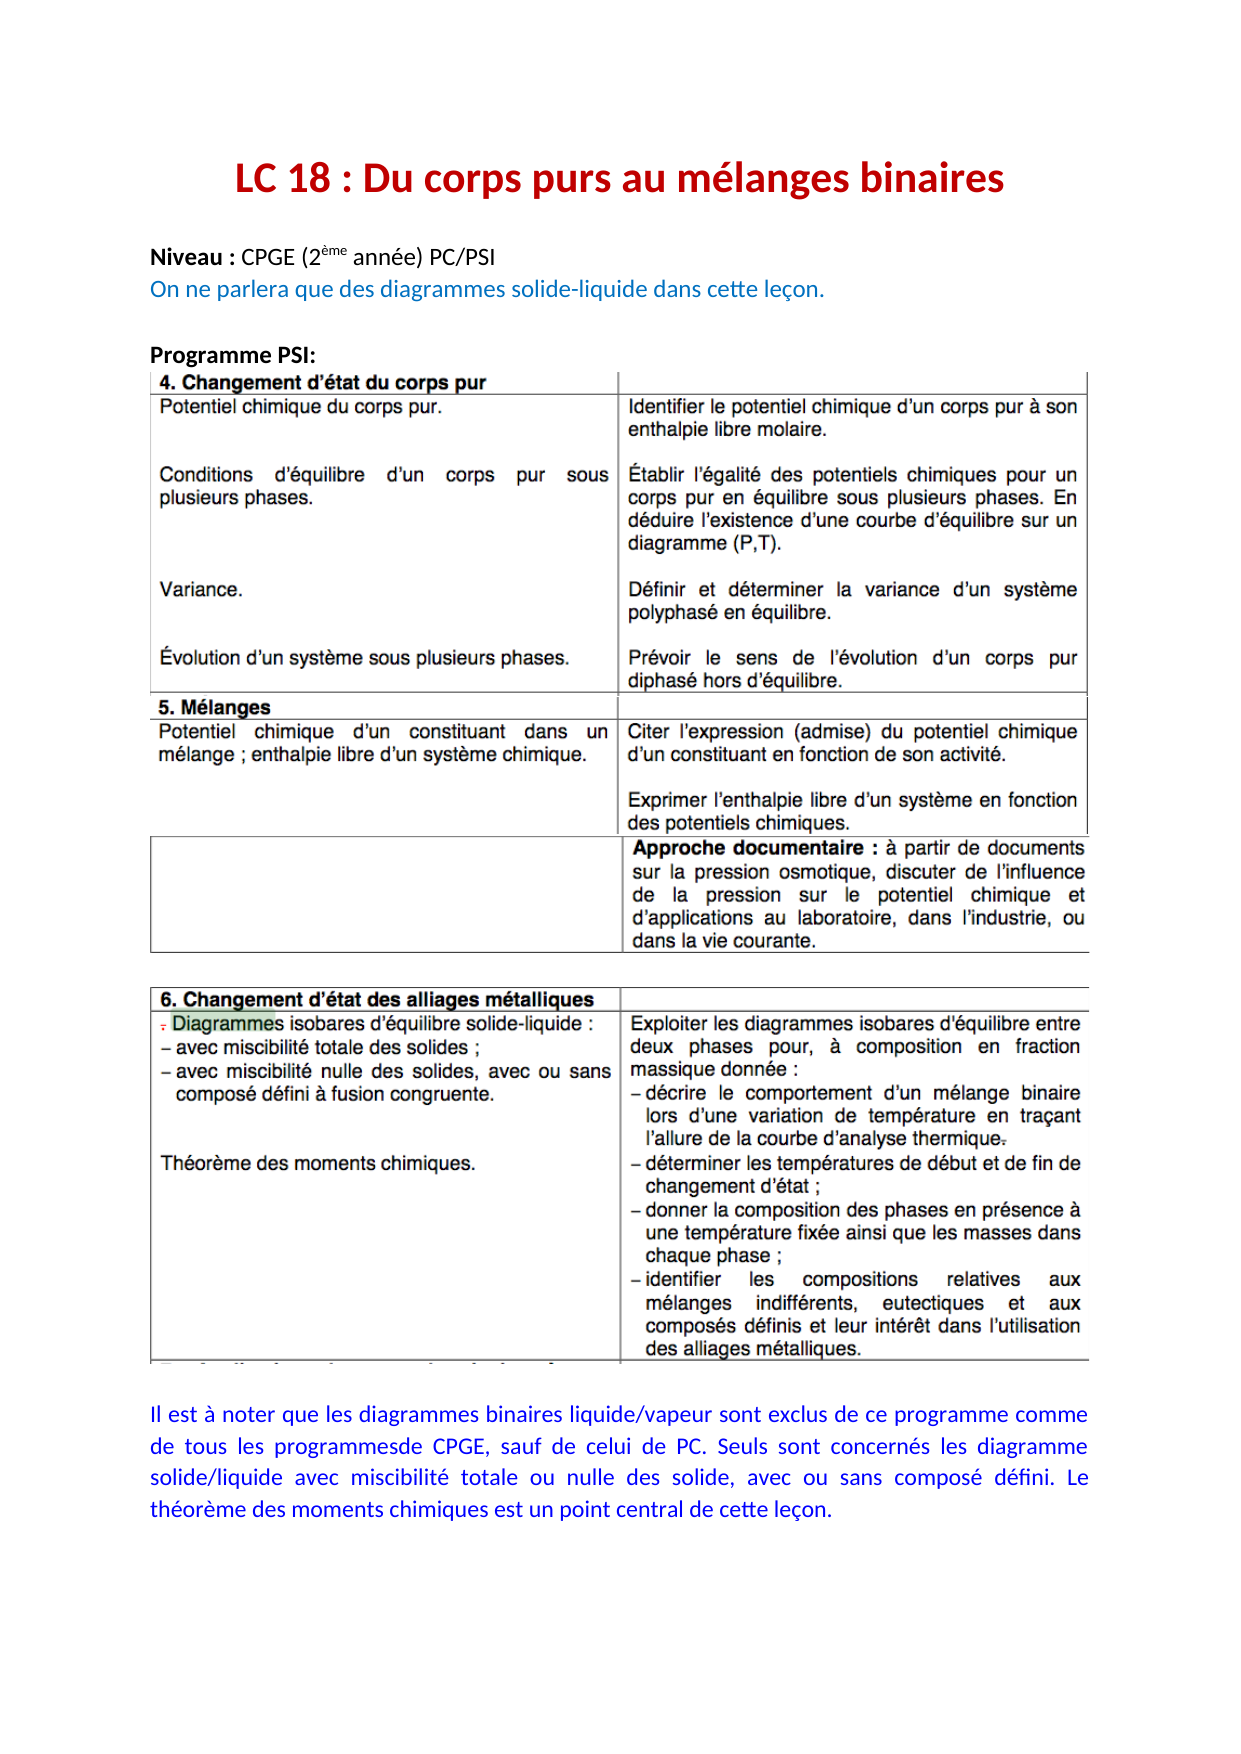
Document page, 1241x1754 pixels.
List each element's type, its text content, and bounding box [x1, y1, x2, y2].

text LC 18 : Du corps purs au mélanges binaires [150, 150, 1090, 203]
picture [150, 372, 1090, 696]
picture [150, 987, 1090, 1364]
picture [150, 836, 1090, 953]
text Programme PSI: [150, 339, 1090, 372]
picture [150, 697, 1088, 834]
text Niveau : CPGE (2ème année) PC/PSI [150, 241, 1090, 271]
text On ne parlera que des diagrammes solide-liquide dans cette leçon. [150, 273, 1090, 304]
text Il est à noter que les diagrammes binaires liquide/vapeur sont exclus de ce programme comme de tous les programmesde CPGE, sauf de celui de PC. Seuls sont concernés les diagramme solide/liquide avec miscibilité totale ou nulle des solide, avec ou sans composé défini. Le théorème des moments chimiques est un point central de cette leçon. [150, 1399, 1090, 1523]
